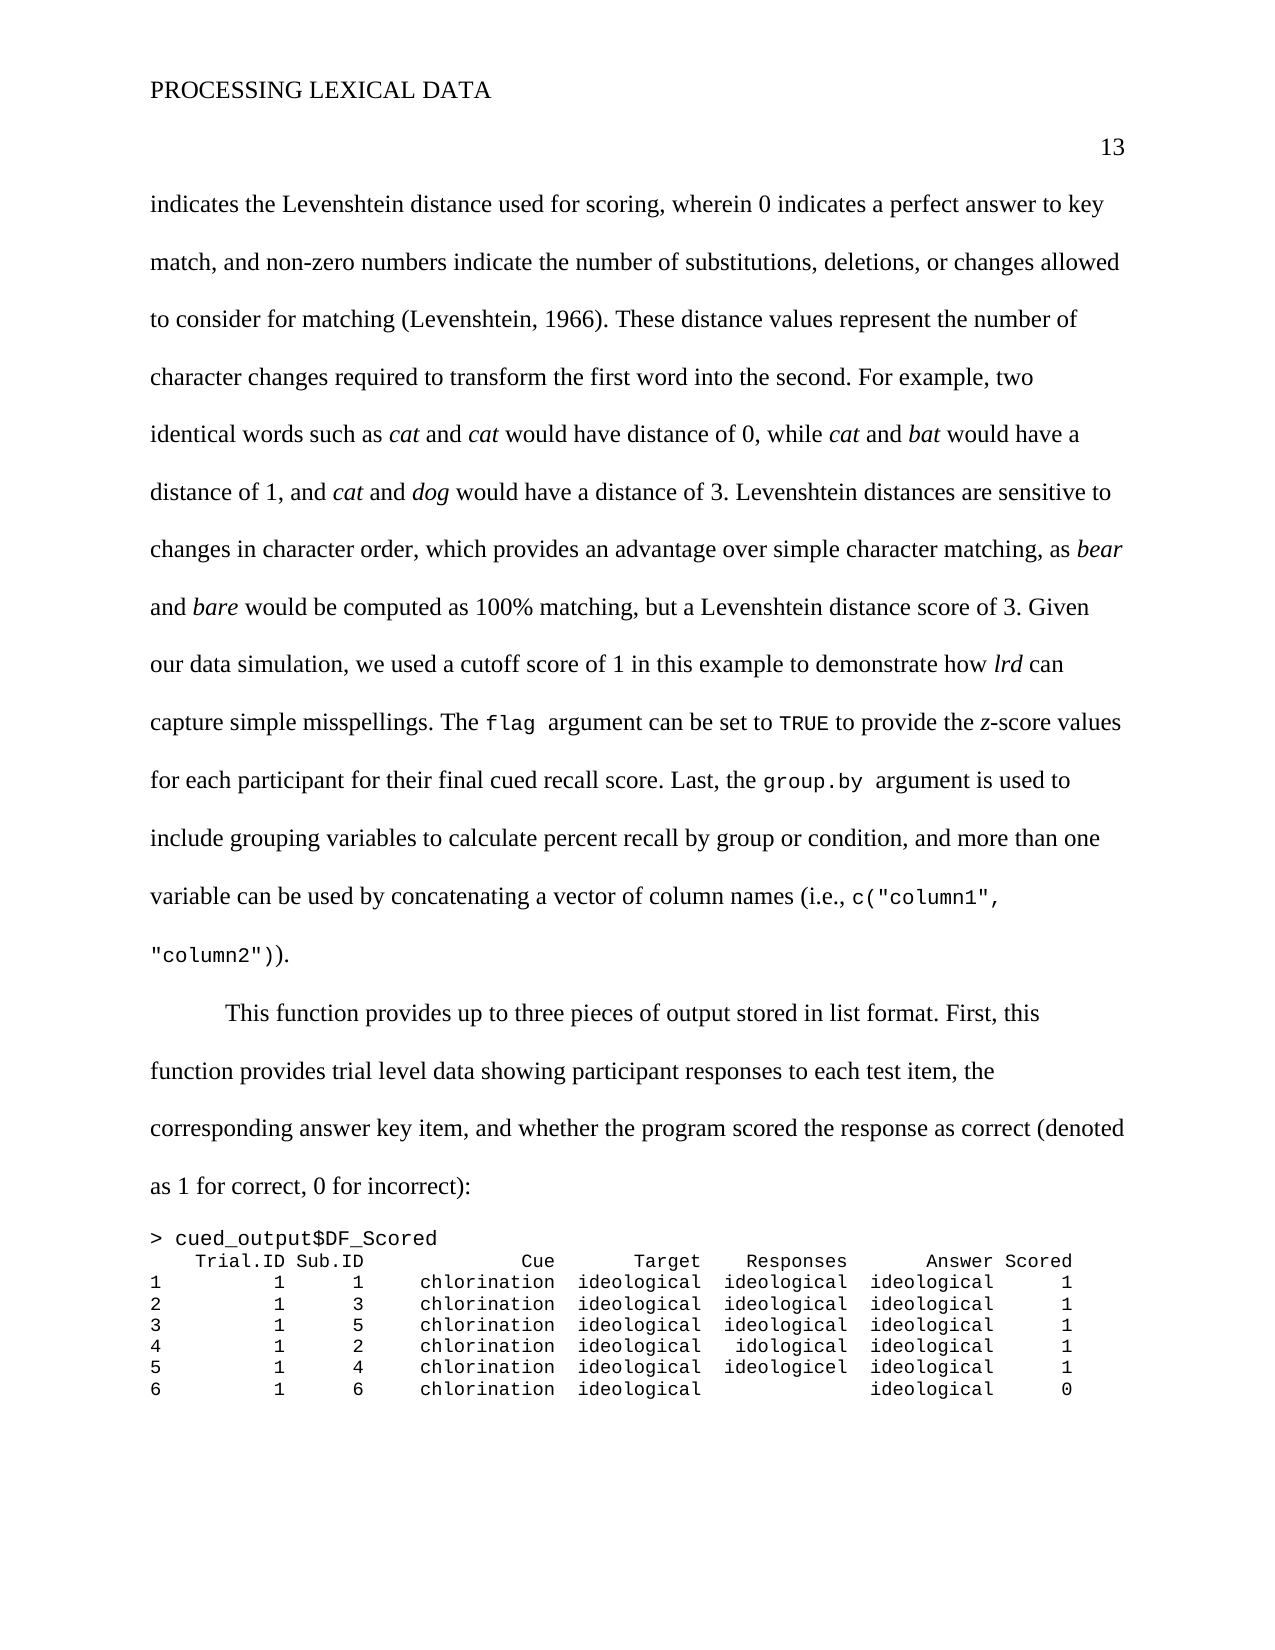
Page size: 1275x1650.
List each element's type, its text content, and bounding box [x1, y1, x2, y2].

text > cued_output$DF_Scored [150, 1228, 1125, 1252]
text 6 1 6 chlorination ideological ideological 0 [150, 1379, 1125, 1401]
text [150, 189, 1125, 969]
text This function provides up to three pieces of output stored in list format. First, this function provides trial level data showing participant responses to each test item, the corresponding answer key item, and whether the program scored the response as correct (denoted as 1 for correct, 0 for incorrect): [150, 998, 1125, 1200]
text 4 1 2 chlorination ideological idological ideological 1 [150, 1337, 1125, 1358]
text Trial.ID Sub.ID Cue Target Responses Answer Scored [150, 1252, 1125, 1273]
text 3 1 5 chlorination ideological ideological ideological 1 [150, 1316, 1125, 1337]
text 1 1 1 chlorination ideological ideological ideological 1 [150, 1273, 1125, 1294]
text 2 1 3 chlorination ideological ideological ideological 1 [150, 1294, 1125, 1316]
text 5 1 4 chlorination ideological ideologicel ideological 1 [150, 1358, 1125, 1379]
